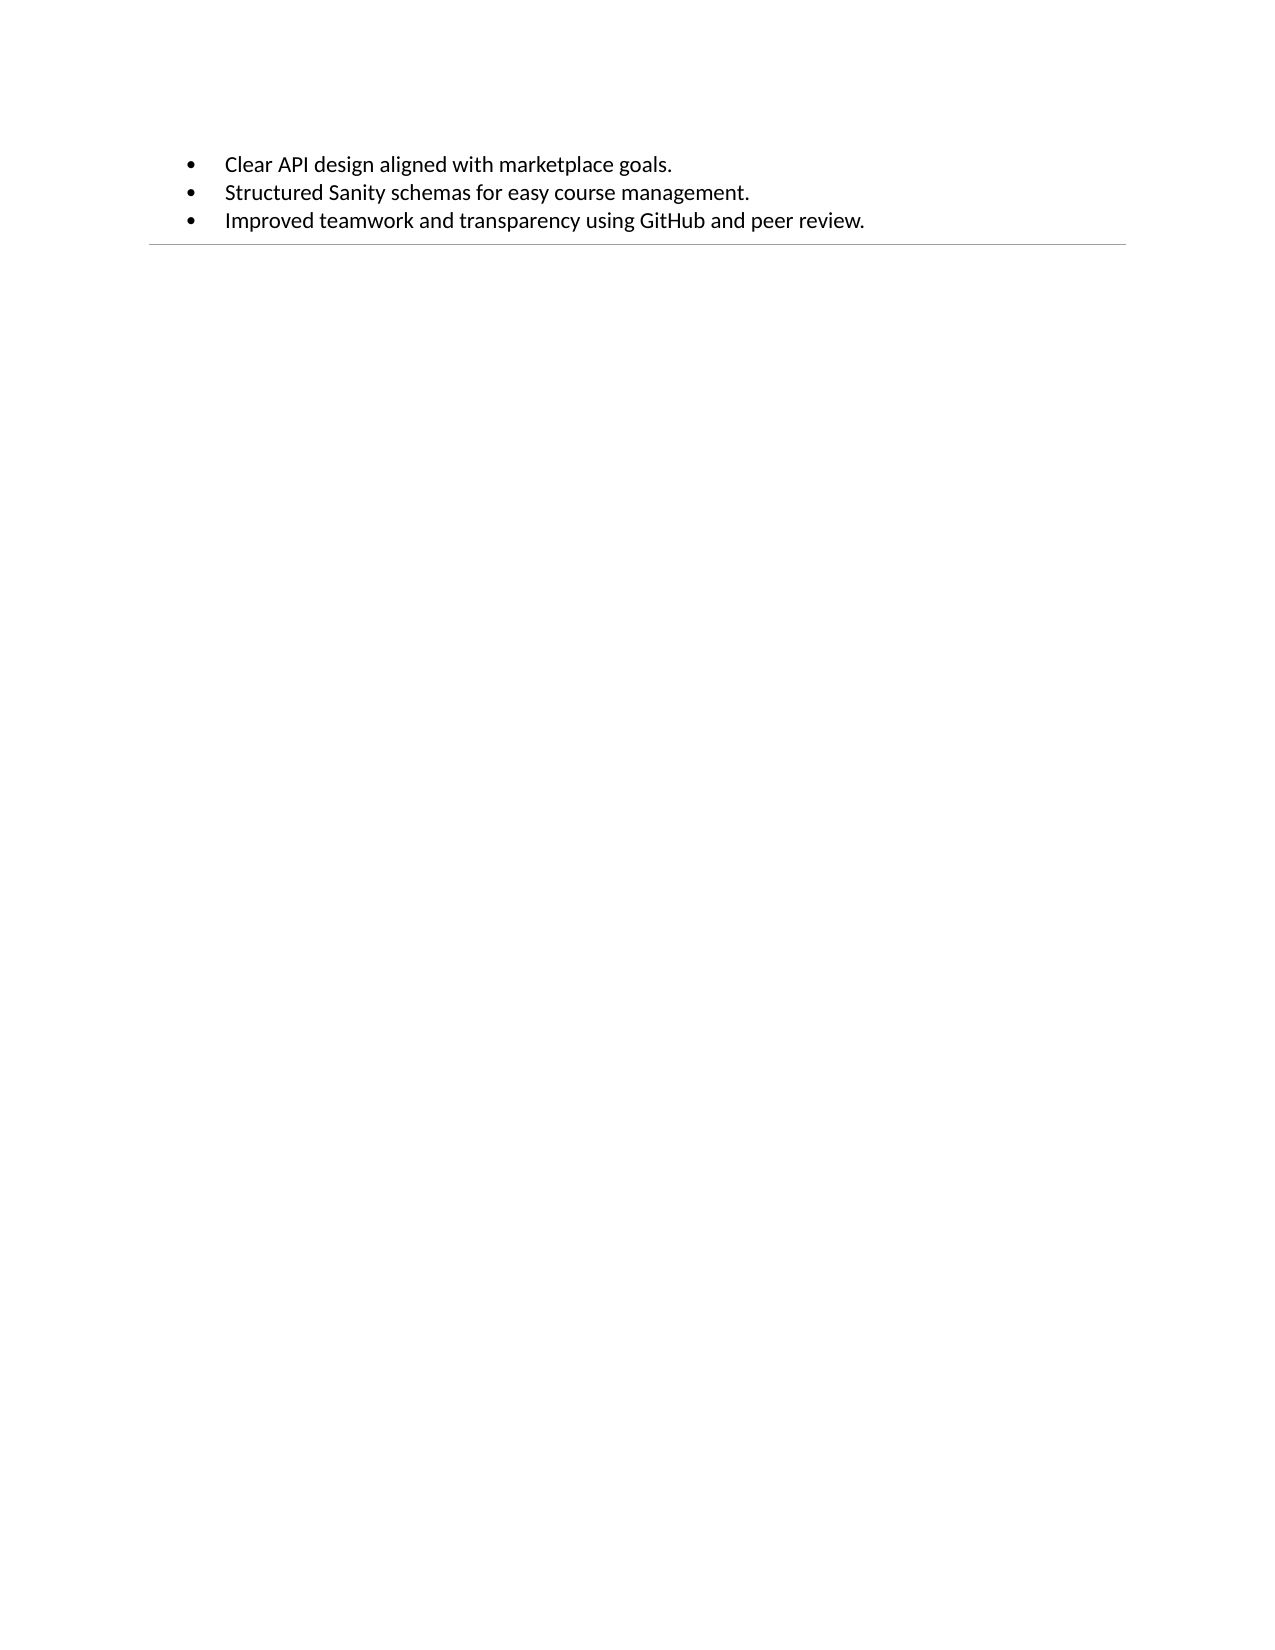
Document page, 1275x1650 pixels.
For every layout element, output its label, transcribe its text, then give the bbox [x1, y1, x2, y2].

list Clear API design aligned with marketplace goals. [187, 150, 1125, 178]
list Improved teamwork and transparency using GitHub and peer review. [187, 206, 1125, 234]
list Structured Sanity schemas for easy course management. [187, 178, 1125, 206]
